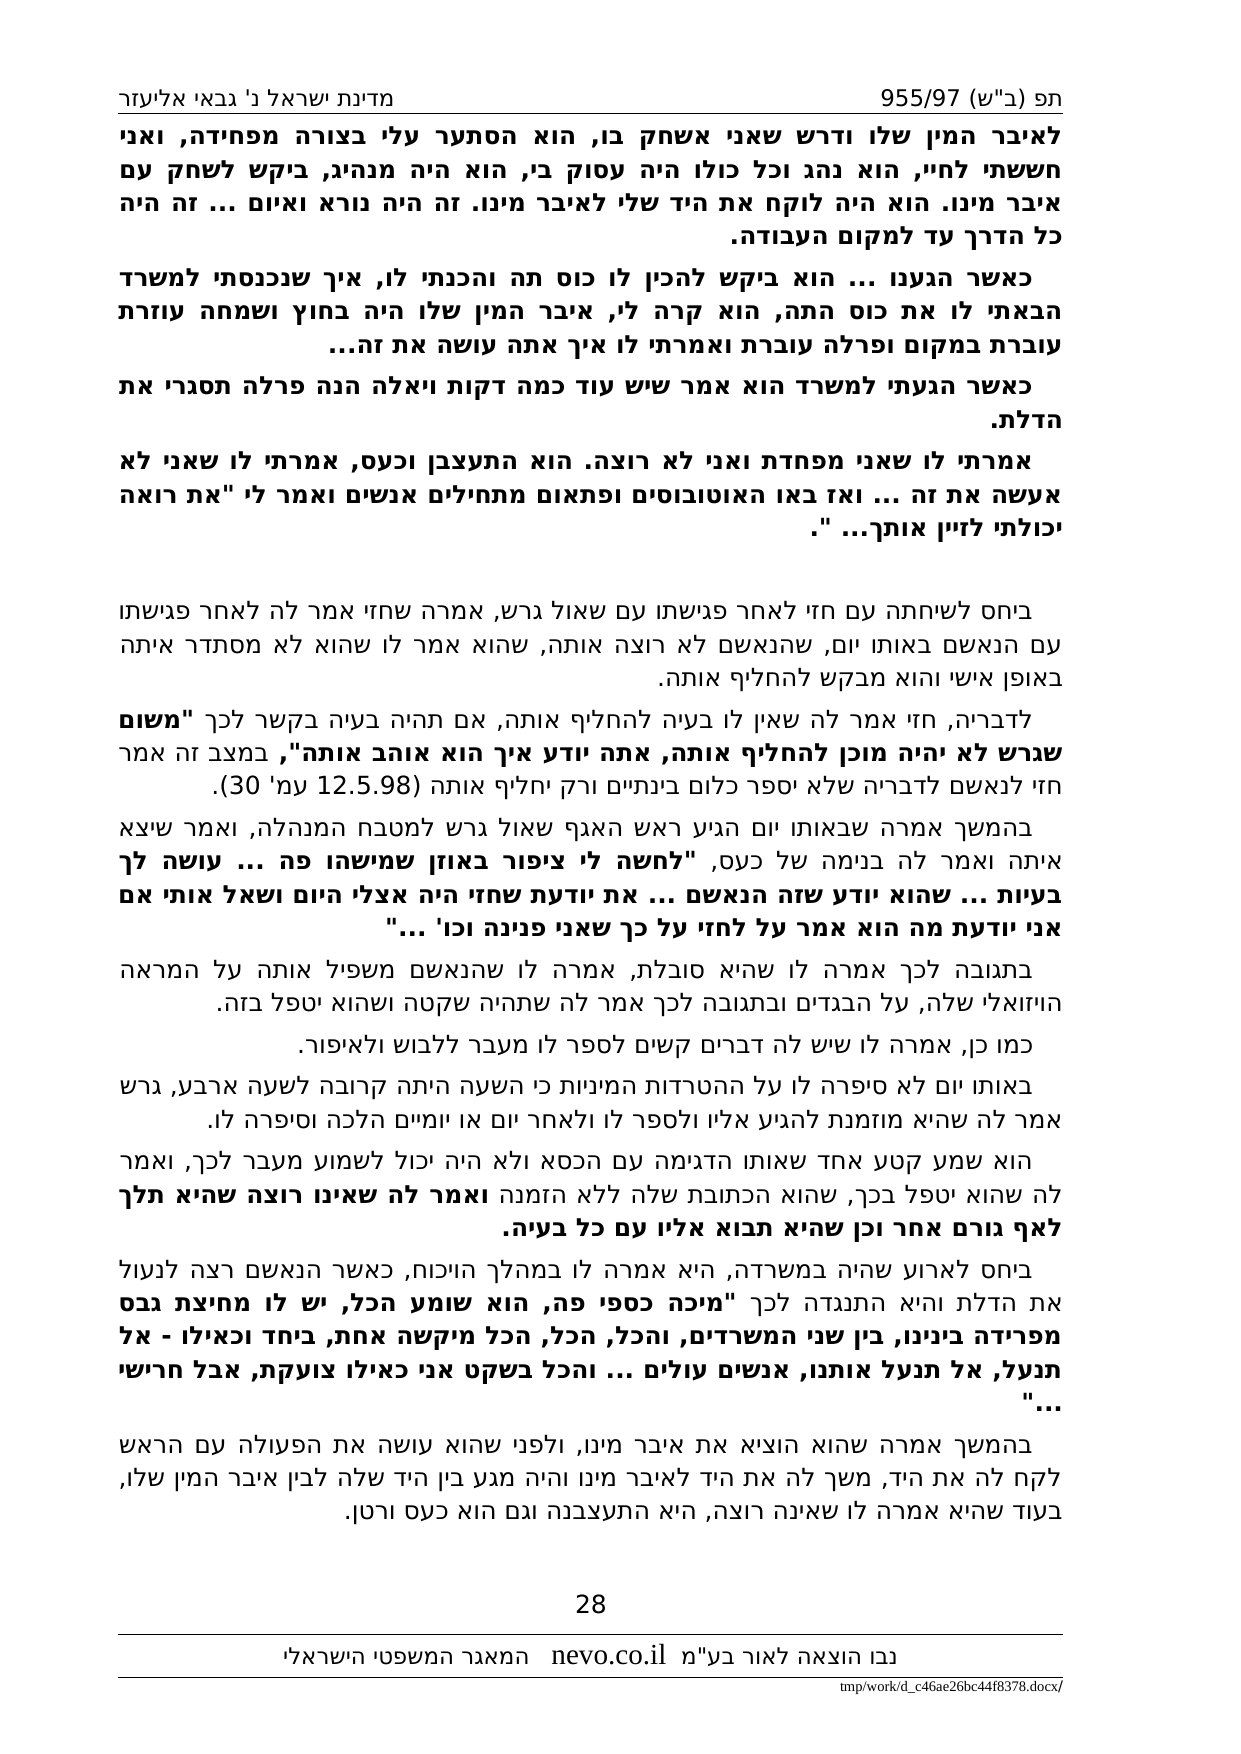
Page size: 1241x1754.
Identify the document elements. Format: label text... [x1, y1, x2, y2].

text בהמשך אמרה שהוא הוציא את איבר מינו, ולפני שהוא עושה את הפעולה עם הראש לקח לה את היד, משך לה את היד לאיבר מינו והיה מגע בין היד שלה לבין איבר המין שלו, בעוד שהיא אמרה לו שאינה רוצה, היא התעצבנה וגם הוא כעס ורטן. [118, 1426, 1063, 1526]
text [118, 118, 1063, 251]
text כאשר הגעתי למשרד הוא אמר שיש עוד כמה דקות ויאלה הנה פרלה תסגרי את הדלת. [118, 368, 1063, 435]
text באותו יום לא סיפרה לו על ההטרדות המיניות כי השעה היתה קרובה לשעה ארבע, גרש אמר לה שהיא מוזמנת להגיע אליו ולספר לו ולאחר יום או יומיים הלכה וסיפרה לו. [118, 1068, 1063, 1135]
text הוא שמע קטע אחד שאותו הדגימה עם הכסא ולא היה יכול לשמוע מעבר לכך, ואמר לה שהוא יטפל בכך, שהוא הכתובת שלה ללא הזמנה ואמר לה שאינו רוצה שהיא תלך לאף גורם אחר וכן שהיא תבוא אליו עם כל בעיה. [118, 1143, 1063, 1243]
text כאשר הגענו ... הוא ביקש להכין לו כוס תה והכנתי לו, איך שנכנסתי למשרד הבאתי לו את כוס התה, הוא קרה לי, איבר המין שלו היה בחוץ ושמחה עוזרת עוברת במקום ופרלה עוברת ואמרתי לו איך אתה עושה את זה... [118, 260, 1063, 360]
text כמו כן, אמרה לו שיש לה דברים קשים לספר לו מעבר ללבוש ולאיפור. [118, 1026, 1063, 1060]
text בהמשך אמרה שבאותו יום הגיע ראש האגף שאול גרש למטבח המנהלה, ואמר שיצא איתה ואמר לה בנימה של כעס, "לחשה לי ציפור באוזן שמישהו פה ... עושה לך בעיות ... שהוא יודע שזה הנאשם ... את יודעת שחזי היה אצלי היום ושאל אותי אם אני יודעת מה הוא אמר על לחזי על כך שאני פנינה וכו' ..." [118, 810, 1063, 943]
text לדבריה, חזי אמר לה שאין לו בעיה להחליף אותה, אם תהיה בעיה בקשר לכך "משום שגרש לא יהיה מוכן להחליף אותה, אתה יודע איך הוא אוהב אותה", במצב זה אמר חזי לנאשם לדבריה שלא יספר כלום בינתיים ורק יחליף אותה (12.5.98 עמ' 30). [118, 701, 1063, 801]
text ביחס לארוע שהיה במשרדה, היא אמרה לו במהלך הויכוח, כאשר הנאשם רצה לנעול את הדלת והיא התנגדה לכך "מיכה כספי פה, הוא שומע הכל, יש לו מחיצת גבס מפרידה בינינו, בין שני המשרדים, והכל, הכל, הכל מיקשה אחת, ביחד וכאילו - אל תנעל, אל תנעל אותנו, אנשים עולים ... והכל בשקט אני כאילו צועקת, אבל חרישי ..." [118, 1251, 1063, 1418]
text ביחס לשיחתה עם חזי לאחר פגישתו עם שאול גרש, אמרה שחזי אמר לה לאחר פגישתו עם הנאשם באותו יום, שהנאשם לא רוצה אותה, שהוא אמר לו שהוא לא מסתדר איתה באופן אישי והוא מבקש להחליף אותה. [118, 593, 1063, 693]
text אמרתי לו שאני מפחדת ואני לא רוצה. הוא התעצבן וכעס, אמרתי לו שאני לא אעשה את זה ... ואז באו האוטובוסים ופתאום מתחילים אנשים ואמר לי "את רואה יכולתי לזיין אותך... ". [118, 443, 1063, 543]
text בתגובה לכך אמרה לו שהיא סובלת, אמרה לו שהנאשם משפיל אותה על המראה הויזואלי שלה, על הבגדים ובתגובה לכך אמר לה שתהיה שקטה ושהוא יטפל בזה. [118, 951, 1063, 1018]
